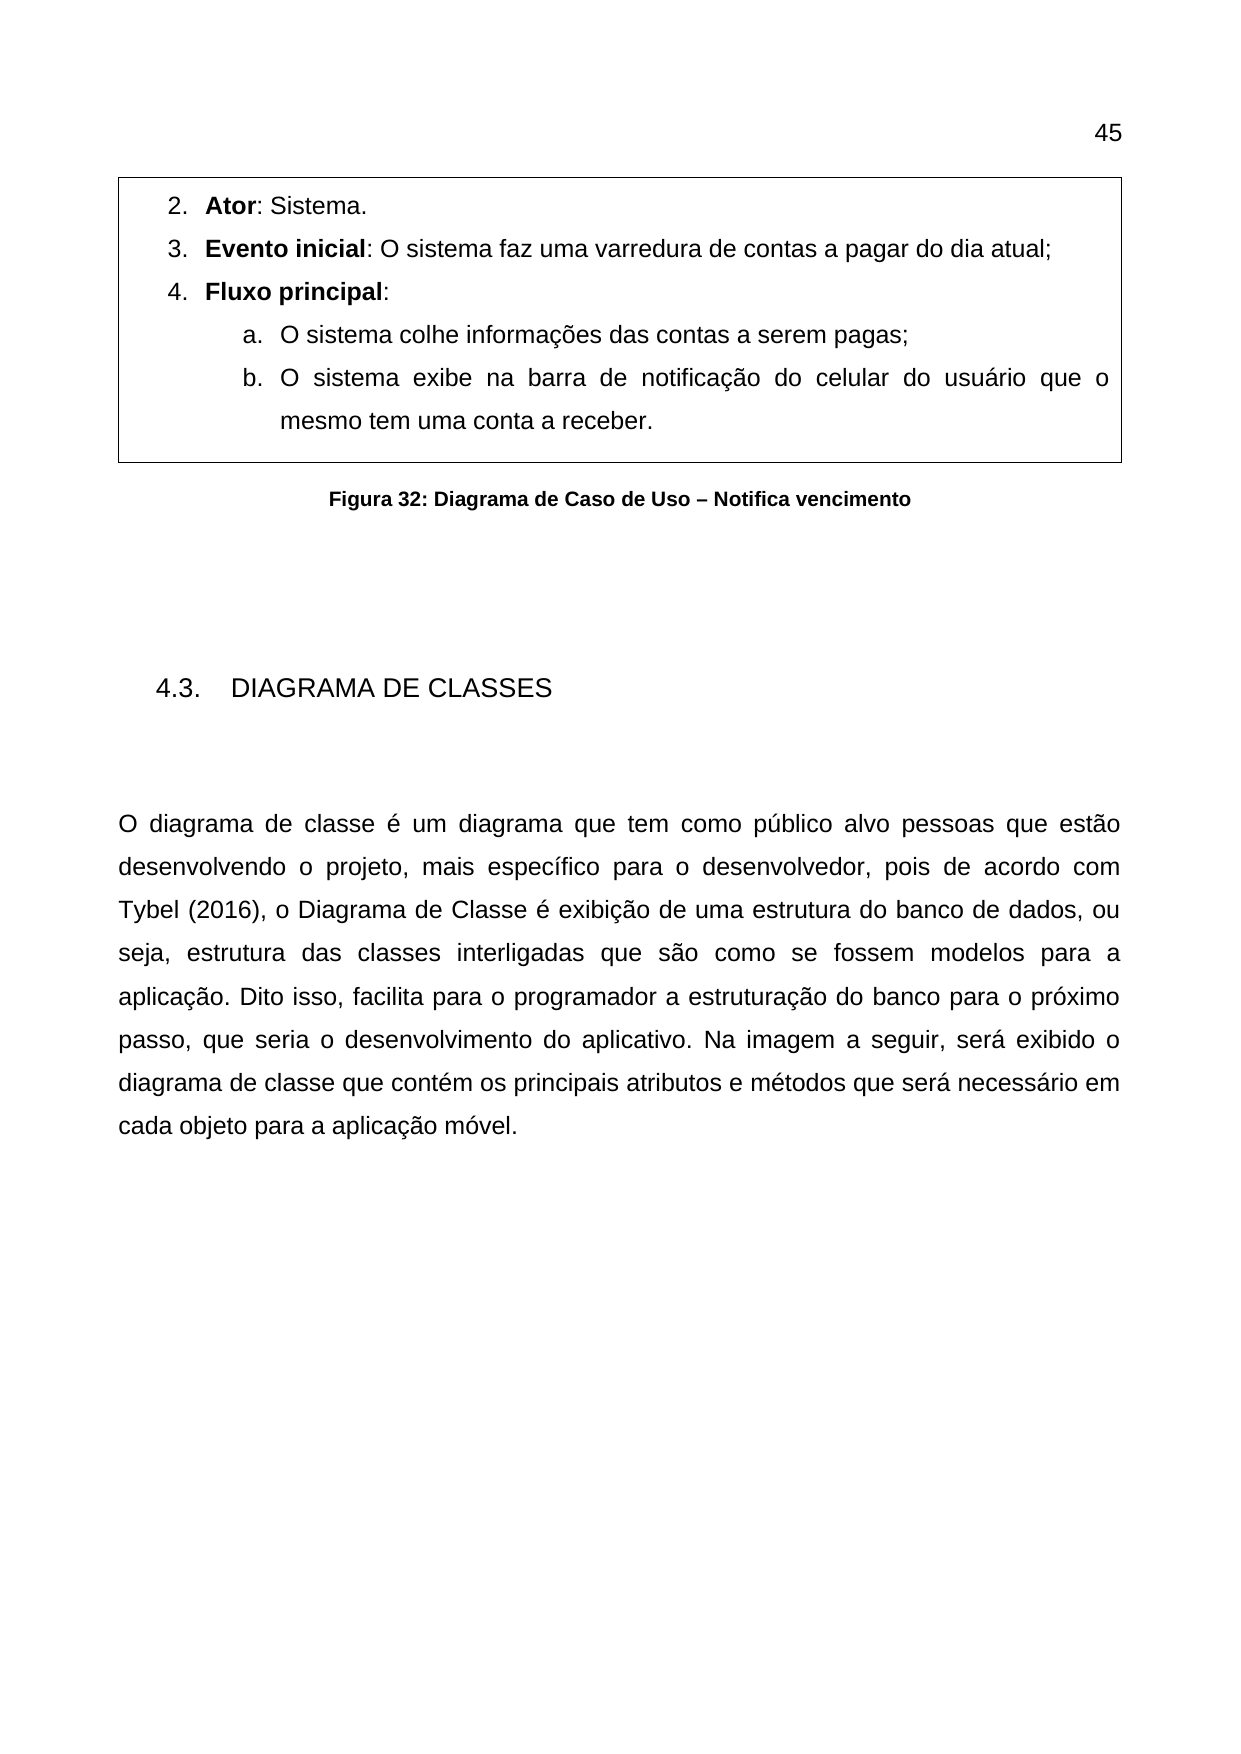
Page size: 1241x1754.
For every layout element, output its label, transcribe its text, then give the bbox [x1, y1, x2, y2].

subtitle DIAGRAMA DE CLASSES [156, 672, 1122, 703]
text O diagrama de classe é um diagrama que tem como público alvo pessoas que estão desenvolvendo o projeto, mais específico para o desenvolvedor, pois de acordo com Tybel (2016), o Diagrama de Classe é exibição de uma estrutura do banco de dados, ou seja, estrutura das classes interligadas que são como se fossem modelos para a aplicação. Dito isso, facilita para o programador a estruturação do banco para o próximo passo, que seria o desenvolvimento do aplicativo. Na imagem a seguir, será exibido o diagrama de classe que contém os principais atributos e métodos que será necessário em cada objeto para a aplicação móvel. [118, 809, 1122, 1139]
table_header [119, 178, 1121, 462]
text Figura 32: Diagrama de Caso de Uso – Notifica vencimento [118, 487, 1122, 511]
